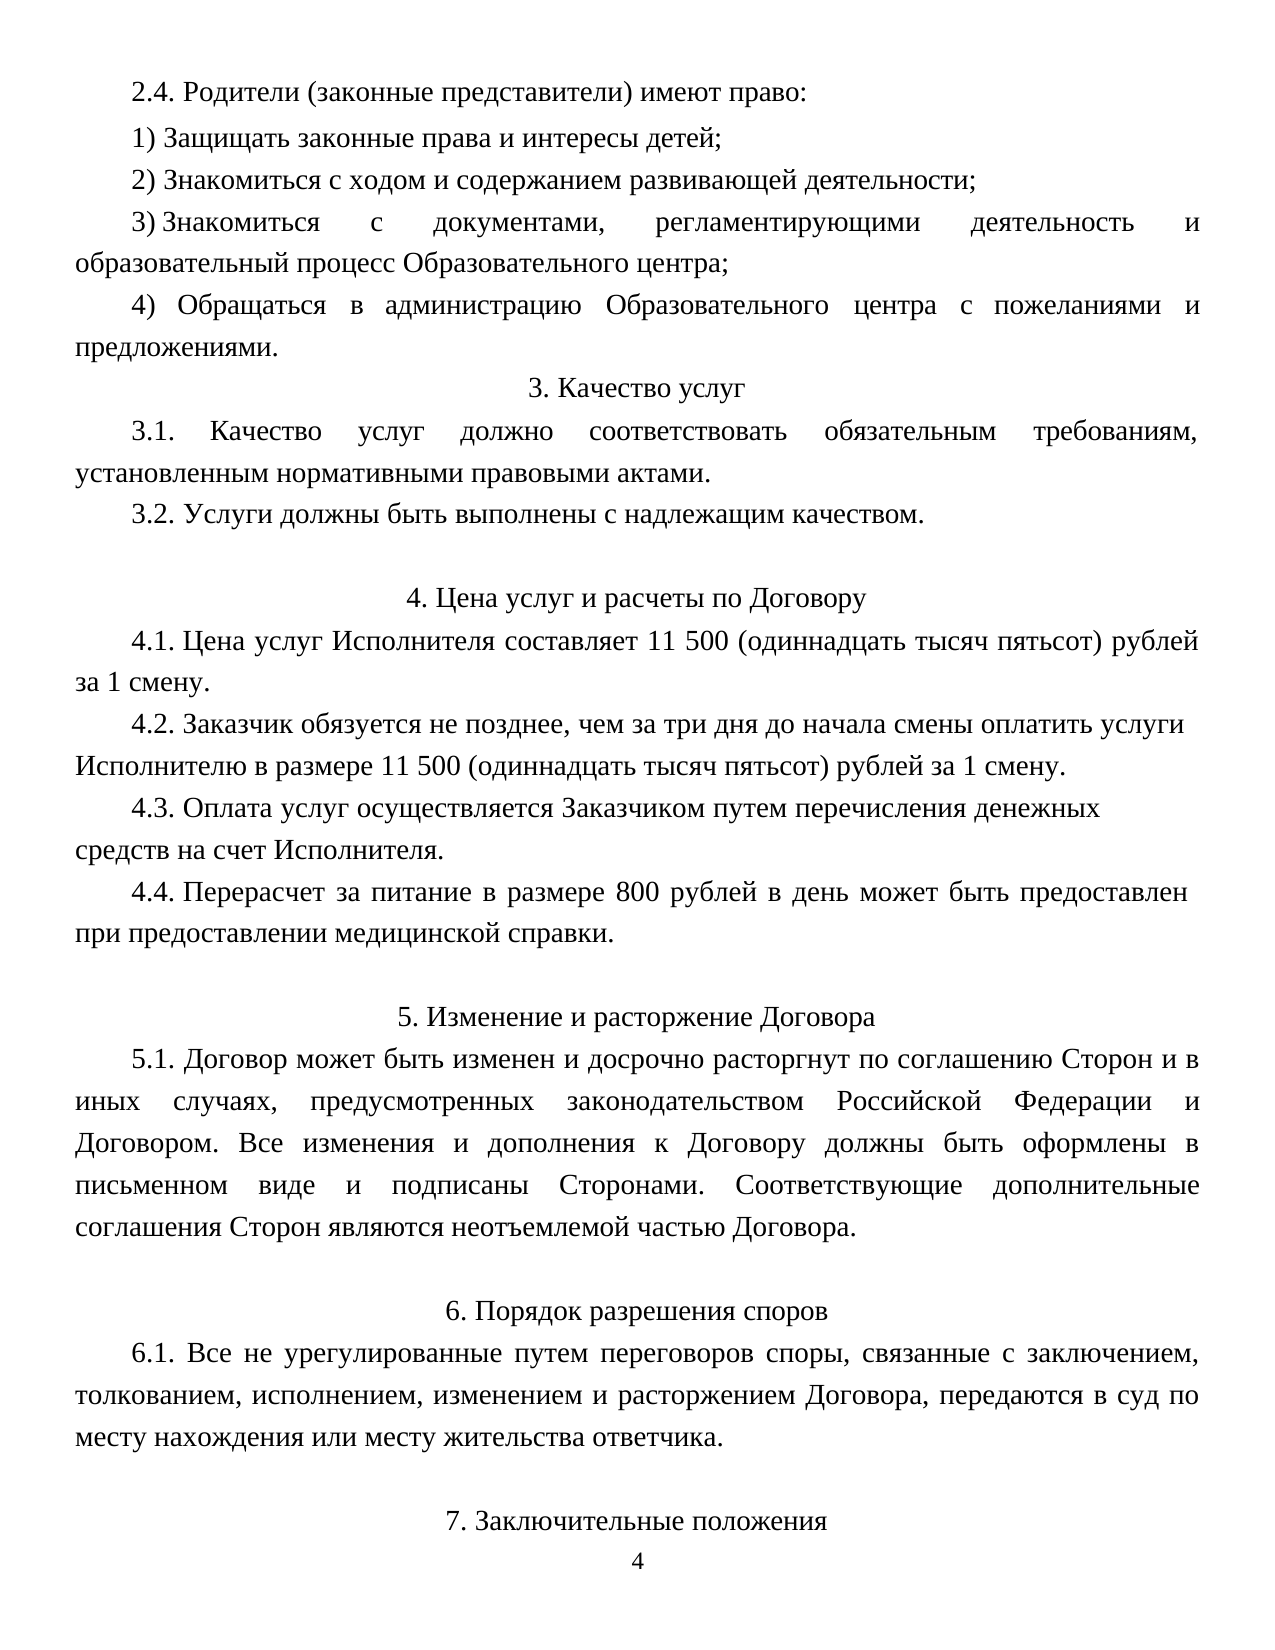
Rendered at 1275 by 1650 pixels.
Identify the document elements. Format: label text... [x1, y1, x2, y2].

list Цена услуг Исполнителя составляет 11 500 (одиннадцать тысяч пятьсот) рублей за 1 смену. [75, 623, 1199, 698]
list Качество услуг должно соответствовать обязательным требованиям, установленным нормативными правовыми актами. [75, 413, 1200, 488]
list Родители (законные представители) имеют право: [131, 74, 1219, 108]
list Заключительные положения [445, 1503, 1219, 1536]
list Заказчик обязуется не позднее, чем за три дня до начала смены оплатить услуги Исполнителю в размере 11 500 (одиннадцать тысяч пятьсот) рублей за 1 смену. [75, 706, 1185, 782]
list Защищать законные права и интересы детей; [131, 120, 1219, 153]
list Оплата услуг осуществляется Заказчиком путем перечисления денежных средств на счет Исполнителя. [75, 790, 1100, 866]
list Знакомиться с документами, регламентирующими деятельность и образовательный процесс Образовательного центра; [75, 204, 1200, 279]
list Все не урегулированные путем переговоров споры, связанные с заключением, толкованием, исполнением, изменением и расторжением Договора, передаются в суд по месту нахождения или месту жительства ответчика. [75, 1335, 1201, 1452]
list Качество услуг [528, 371, 1219, 404]
list Перерасчет за питание в размере 800 рублей в день может быть предоставлен при предоставлении медицинской справки. [75, 874, 1188, 949]
list Цена услуг и расчеты по Договору [406, 581, 1219, 614]
list Изменение и расторжение Договора [397, 999, 1219, 1033]
list Знакомиться с ходом и содержанием развивающей деятельности; [131, 162, 1219, 196]
list Обращаться в администрацию Образовательного центра с пожеланиями и предложениями. [75, 287, 1201, 362]
list Порядок разрешения споров [445, 1293, 1219, 1327]
list Услуги должны быть выполнены с надлежащим качеством. [131, 497, 1219, 530]
list Договор может быть изменен и досрочно расторгнут по соглашению Сторон и в иных случаях, предусмотренных законодательством Российской Федерации и Договором. Все изменения и дополнения к Договору должны быть оформлены в письменном виде и подписаны Сторонами. Соответствующие дополнительные соглашения Сторон являются неотъемлемой частью Договора. [75, 1041, 1201, 1242]
